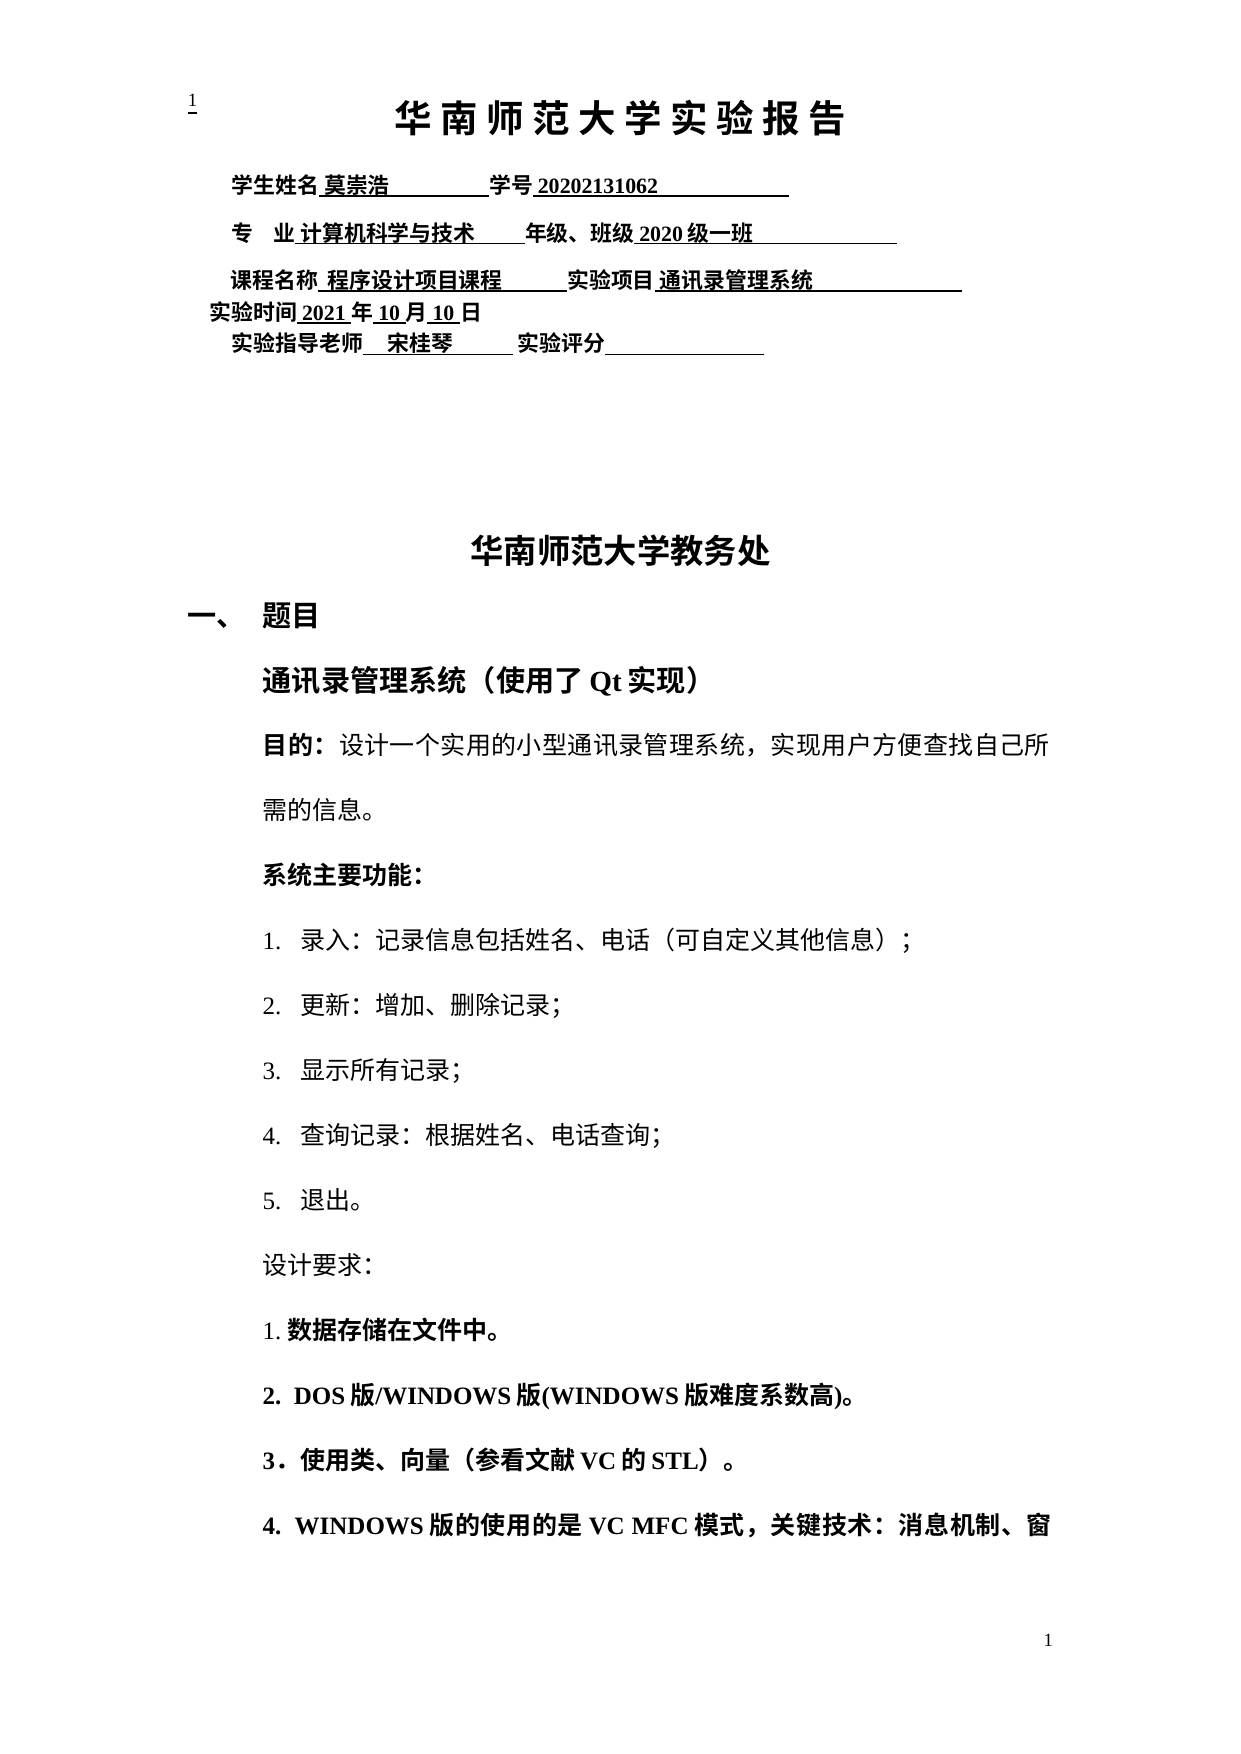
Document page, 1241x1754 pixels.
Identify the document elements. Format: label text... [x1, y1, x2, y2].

text 目的：设计一个实用的小型通讯录管理系统，实现用户方便查找自己所需的信息。 [262, 711, 1053, 841]
text 通讯录管理系统（使用了Qt实现） [262, 646, 1053, 711]
text 2. DOS版/WINDOWS版(WINDOWS版难度系数高)。 [262, 1361, 1053, 1426]
text 系统主要功能： [262, 841, 1053, 906]
list 录入：记录信息包括姓名、电话（可自定义其他信息）； [262, 906, 1053, 971]
list 更新：增加、删除记录； [262, 971, 1053, 1036]
text 1. 数据存储在文件中。 [262, 1296, 1053, 1361]
list 题目 [187, 581, 1053, 646]
text 设计要求： [262, 1231, 1053, 1296]
text 3．使用类、向量（参看文献VC的STL）。 [262, 1426, 1053, 1491]
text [262, 1491, 1053, 1556]
list 查询记录：根据姓名、电话查询； [262, 1101, 1053, 1166]
text 华南师范大学教务处 [187, 516, 1053, 581]
list 显示所有记录； [262, 1036, 1053, 1101]
list 退出。 [262, 1166, 1053, 1231]
